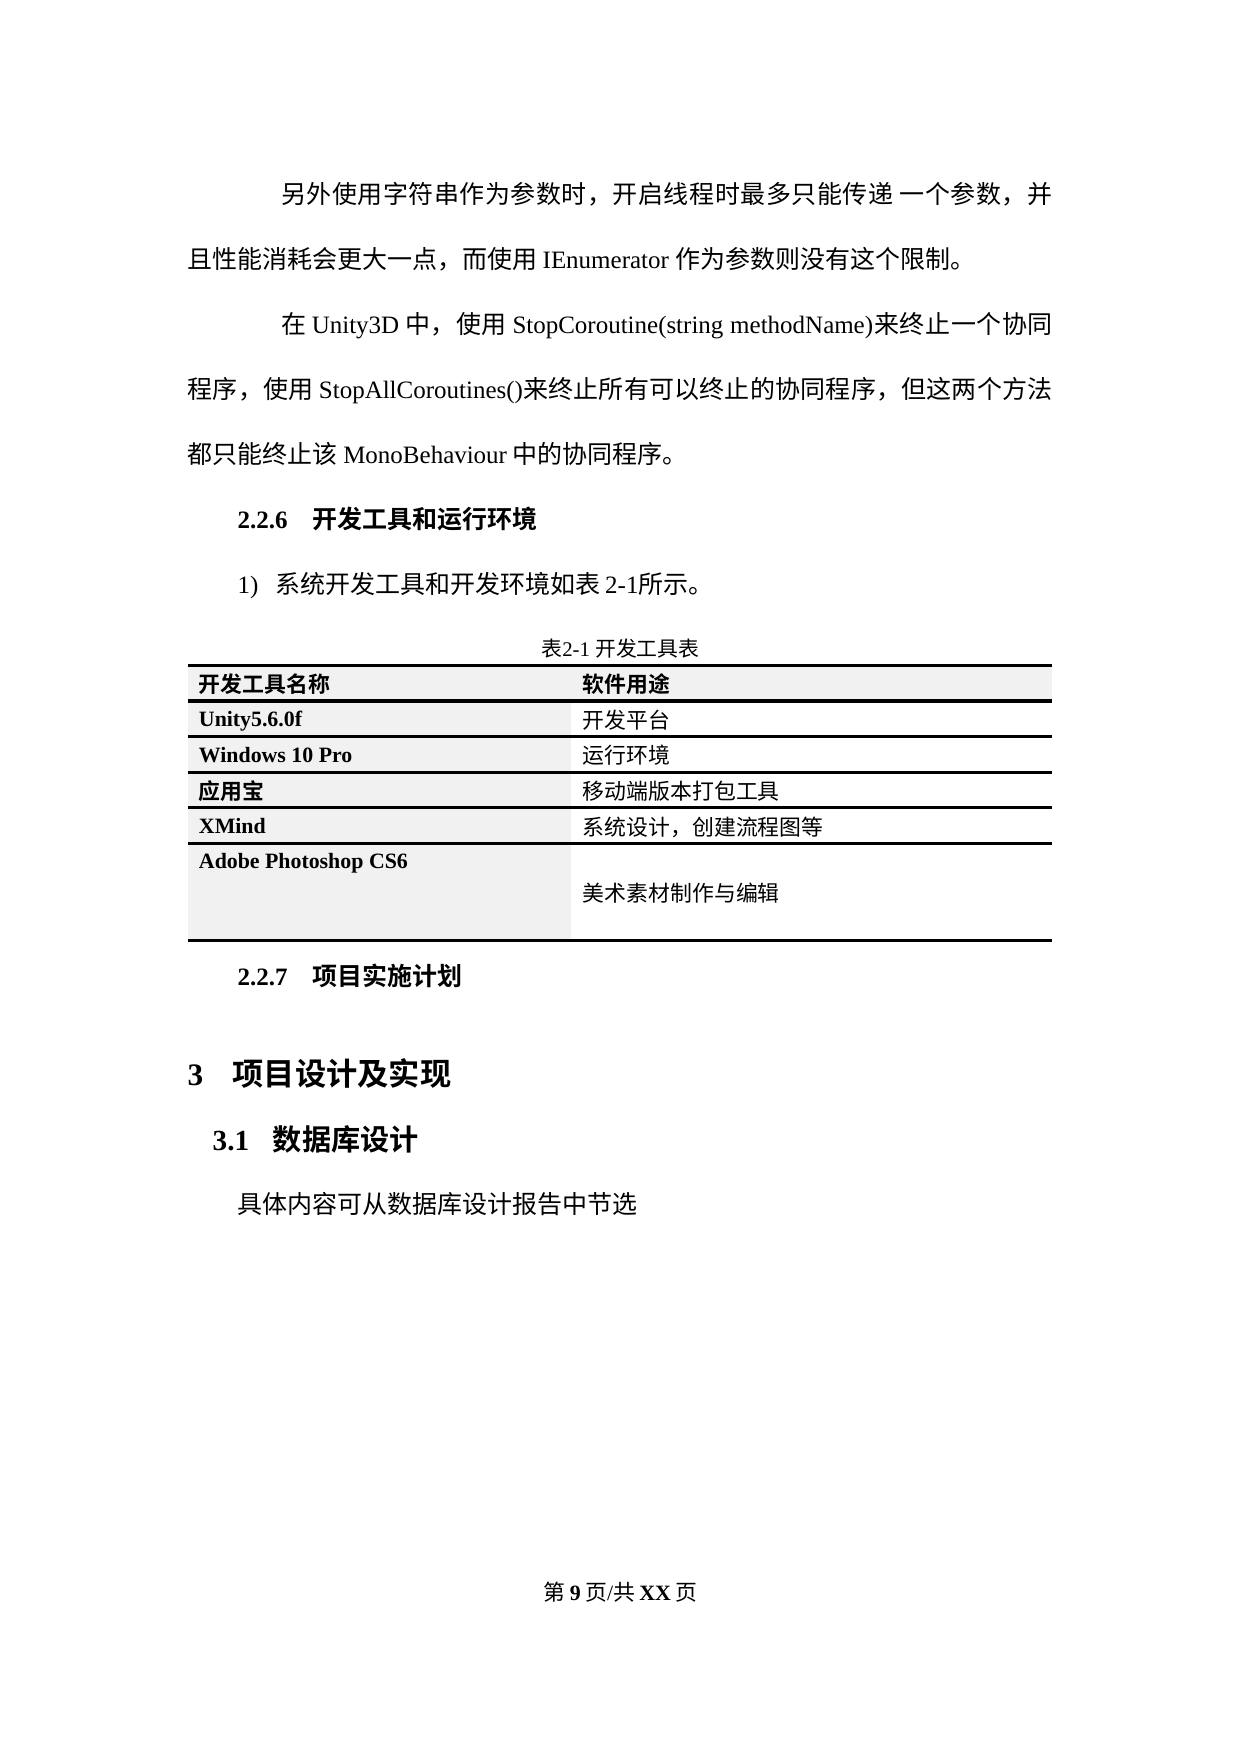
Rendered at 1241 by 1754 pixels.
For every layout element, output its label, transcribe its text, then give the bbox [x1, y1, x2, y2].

subtitle 开发工具和运行环境 [237, 485, 1053, 550]
subtitle 项目设计及实现 [187, 1040, 1053, 1105]
table_cell Adobe Photoshop CS6 [188, 845, 571, 939]
subtitle 项目实施计划 [237, 942, 1053, 1007]
table_cell 开发平台 [571, 703, 1052, 735]
table_cell 运行环境 [571, 738, 1052, 771]
text 具体内容可从数据库设计报告中节选 [187, 1170, 1053, 1235]
text 在Unity3D中，使用StopCoroutine(string methodName)来终止一个协同程序，使用StopAllCoroutines()来终止所有可以终止的协同程序，但这两个方法都只能终止该 MonoBehaviour中的协同程序。 [187, 290, 1053, 485]
text 表2-1 开发工具表 [187, 631, 1053, 664]
table_cell 系统设计，创建流程图等 [571, 809, 1052, 842]
subtitle 数据库设计 [212, 1105, 1053, 1170]
table_cell XMind [188, 809, 571, 842]
table_cell 移动端版本打包工具 [571, 774, 1052, 806]
table_cell Unity5.6.0f [188, 703, 571, 735]
table_cell 美术素材制作与编辑 [571, 845, 1052, 939]
text 另外使用字符串作为参数时，开启线程时最多只能传递 一个参数，并且性能消耗会更大一点，而使用IEnumerator 作为参数则没有这个限制。 [187, 160, 1053, 290]
table_cell Windows 10 Pro [188, 738, 571, 771]
table_header 开发工具名称 [188, 667, 571, 699]
table_cell 应用宝 [188, 774, 571, 806]
table_header 软件用途 [571, 667, 1052, 699]
list 系统开发工具和开发环境如表2-1所示。 [237, 550, 1053, 615]
